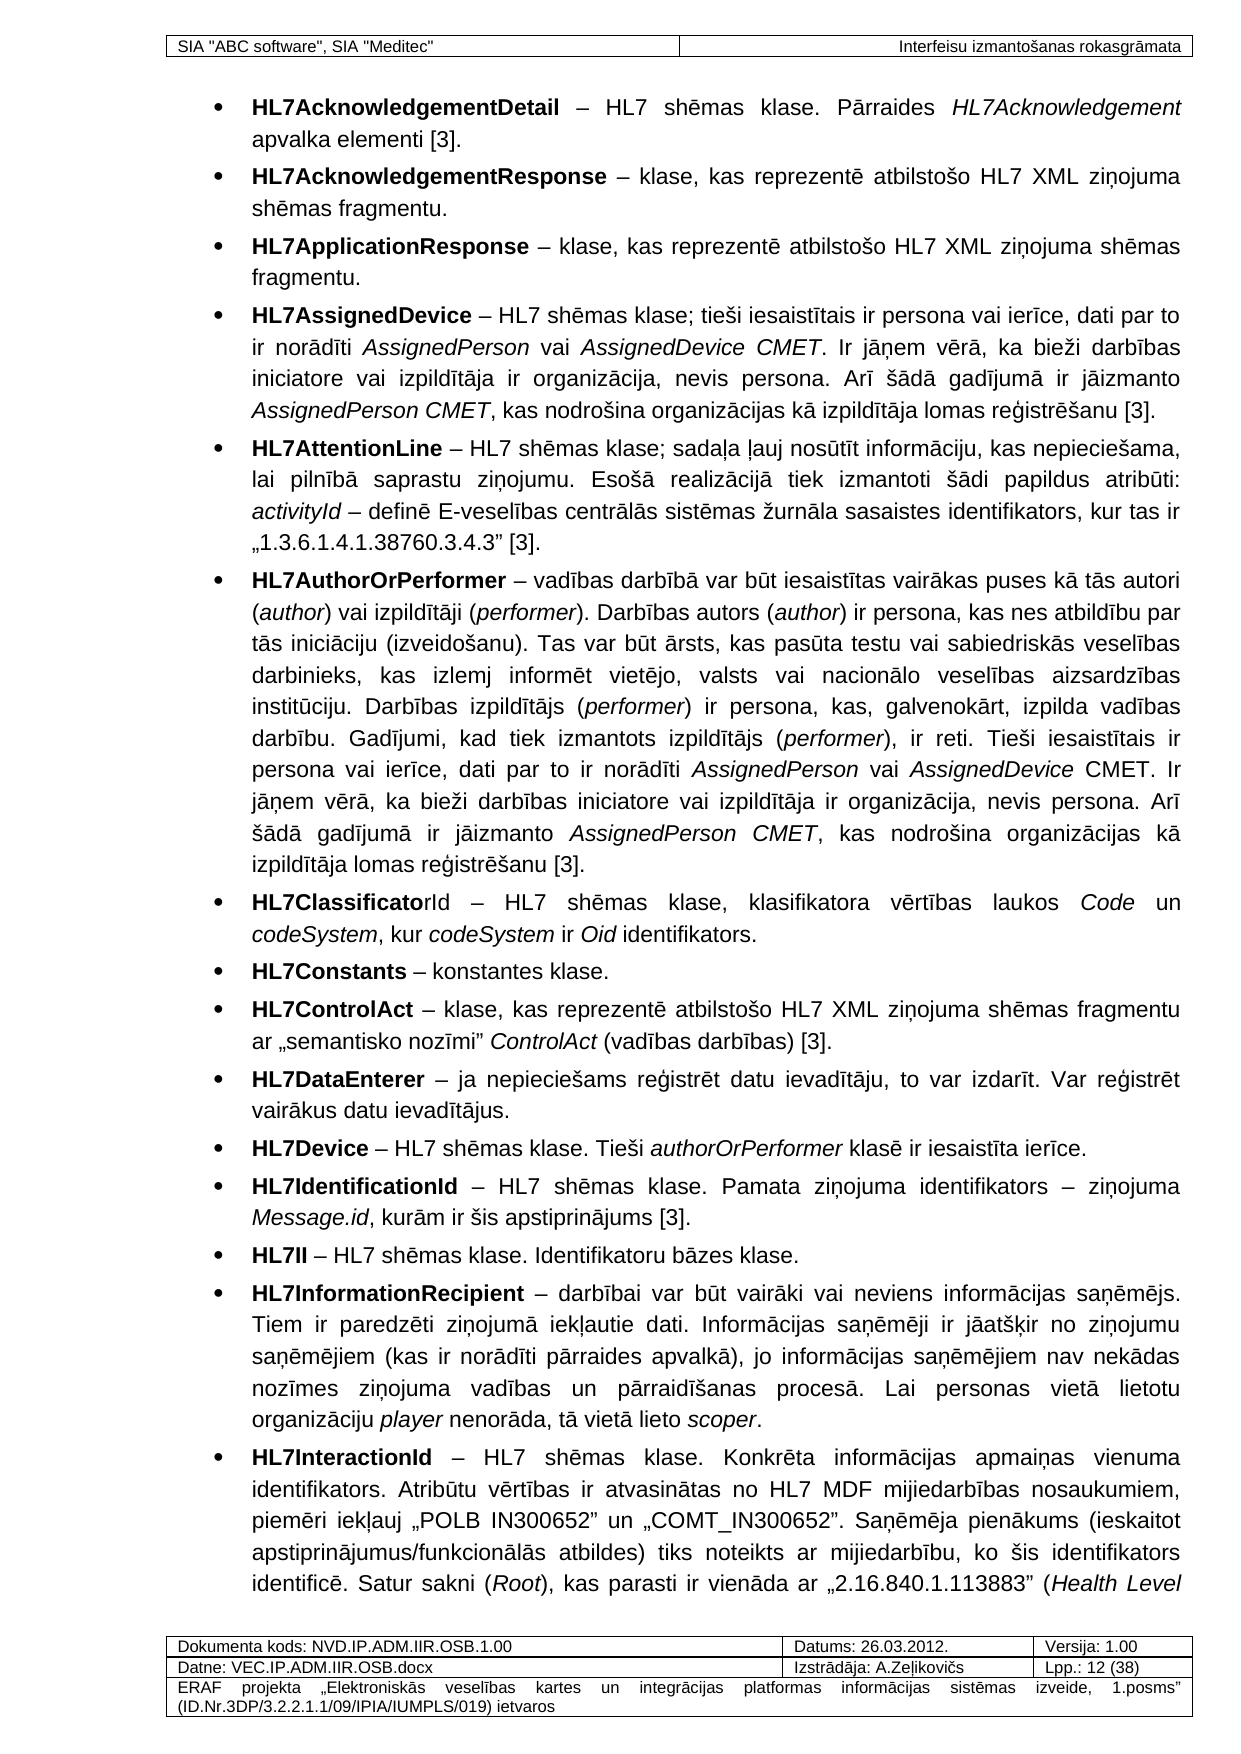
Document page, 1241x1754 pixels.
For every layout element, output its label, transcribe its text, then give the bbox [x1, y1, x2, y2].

list HL7DataEnterer – ja nepieciešams reģistrēt datu ievadītāju, to var izdarīt. Var reģistrēt vairākus datu ievadītājus. [214, 1066, 1181, 1123]
list HL7ClassificatorId – HL7 shēmas klase, klasifikatora vērtības laukos Code un codeSystem, kur codeSystem ir Oid identifikators. [214, 889, 1181, 947]
list HL7ControlAct – klase, kas reprezentē atbilstošo HL7 XML ziņojuma shēmas fragmentu ar „semantisko nozīmi” ControlAct (vadības darbības) [3]. [214, 996, 1181, 1054]
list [214, 1444, 1181, 1597]
list HL7AuthorOrPerformer – vadības darbībā var būt iesaistītas vairākas puses kā tās autori (author) vai izpildītāji (performer). Darbības autors (author) ir persona, kas nes atbildību par tās iniciāciju (izveidošanu). Tas var būt ārsts, kas pasūta testu vai sabiedriskās veselības darbinieks, kas izlemj informēt vietējo, valsts vai nacionālo veselības aizsardzības institūciju. Darbības izpildītājs (performer) ir persona, kas, galvenokārt, izpilda vadības darbību. Gadījumi, kad tiek izmantots izpildītājs (performer), ir reti. Tieši iesaistītais ir persona vai ierīce, dati par to ir norādīti AssignedPerson vai AssignedDevice CMET. Ir jāņem vērā, ka bieži darbības iniciatore vai izpildītāja ir organizācija, nevis persona. Arī šādā gadījumā ir jāizmanto AssignedPerson CMET, kas nodrošina organizācijas kā izpildītāja lomas reģistrēšanu [3]. [214, 567, 1181, 877]
list HL7AcknowledgementDetail – HL7 shēmas klase. Pārraides HL7Acknowledgement apvalka elementi [3]. [214, 94, 1181, 152]
list HL7ApplicationResponse – klase, kas reprezentē atbilstošo HL7 XML ziņojuma shēmas fragmentu. [214, 233, 1181, 291]
list HL7InformationRecipient – darbībai var būt vairāki vai neviens informācijas saņēmējs. Tiem ir paredzēti ziņojumā iekļautie dati. Informācijas saņēmēji ir jāatšķir no ziņojumu saņēmējiem (kas ir norādīti pārraides apvalkā), jo informācijas saņēmējiem nav nekādas nozīmes ziņojuma vadības un pārraidīšanas procesā. Lai personas vietā lietotu organizāciju player nenorāda, tā vietā lieto scoper. [214, 1280, 1181, 1432]
list HL7II – HL7 shēmas klase. Identifikatoru bāzes klase. [214, 1242, 1181, 1268]
list HL7AttentionLine – HL7 shēmas klase; sadaļa ļauj nosūtīt informāciju, kas nepieciešama, lai pilnībā saprastu ziņojumu. Esošā realizācijā tiek izmantoti šādi papildus atribūti: activityId – definē E-veselības centrālās sistēmas žurnāla sasaistes identifikators, kur tas ir „1.3.6.1.4.1.38760.3.4.3” [3]. [214, 434, 1181, 556]
list HL7AcknowledgementResponse – klase, kas reprezentē atbilstošo HL7 XML ziņojuma shēmas fragmentu. [214, 163, 1181, 221]
list HL7Device – HL7 shēmas klase. Tieši authorOrPerformer klasē ir iesaistīta ierīce. [214, 1135, 1181, 1161]
list HL7IdentificationId – HL7 shēmas klase. Pamata ziņojuma identifikators – ziņojuma Message.id, kurām ir šis apstiprinājums [3]. [214, 1173, 1181, 1231]
list HL7Constants – konstantes klase. [214, 958, 1181, 985]
list HL7AssignedDevice – HL7 shēmas klase; tieši iesaistītais ir persona vai ierīce, dati par to ir norādīti AssignedPerson vai AssignedDevice CMET. Ir jāņem vērā, ka bieži darbības iniciatore vai izpildītāja ir organizācija, nevis persona. Arī šādā gadījumā ir jāizmanto AssignedPerson CMET, kas nodrošina organizācijas kā izpildītāja lomas reģistrēšanu [3]. [214, 302, 1181, 423]
